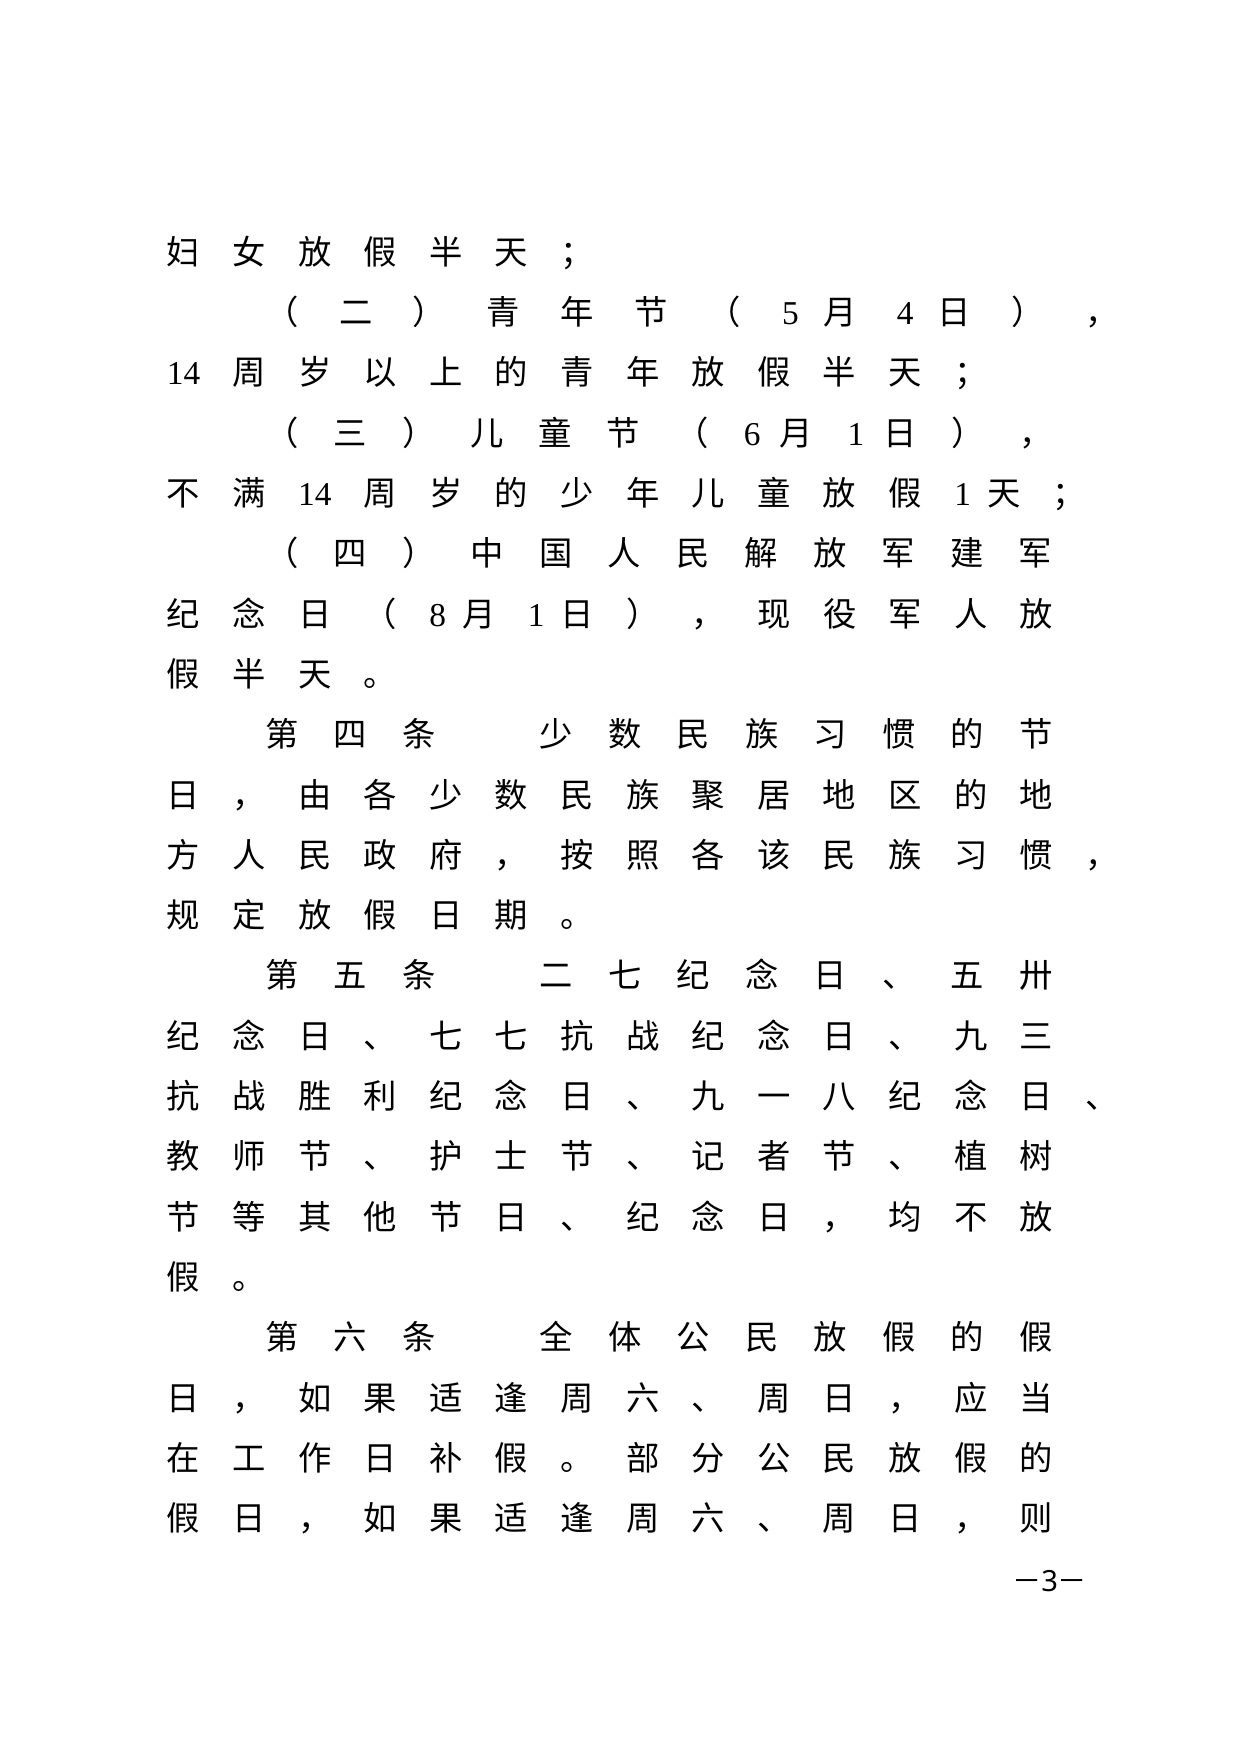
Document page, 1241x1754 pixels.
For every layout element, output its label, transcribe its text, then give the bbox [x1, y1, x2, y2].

text （三）儿童节（6月1日），不满14周岁的少年儿童放假1天； [167, 400, 1085, 521]
text 第四条 少数民族习惯的节日，由各少数民族聚居地区的地方人民政府，按照各该民族习惯，规定放假日期。 [167, 702, 1085, 943]
text （四）中国人民解放军建军纪念日（8月1日），现役军人放假半天。 [167, 521, 1085, 702]
text 第六条 全体公民放假的假日，如果适逢周六、周日，应当在工作日补假。部分公民放假的假日，如果适逢周六、周日，则不补假。 [167, 1305, 1085, 1546]
text （一）妇女节（3月8日），妇女放假半天； [167, 219, 1085, 280]
text （二）青年节（5月4日），14周岁以上的青年放假半天； [167, 280, 1085, 400]
text 第五条 二七纪念日、五卅纪念日、七七抗战纪念日、九三抗战胜利纪念日、九一八纪念日、教师节、护士节、记者节、植树节等其他节日、纪念日，均不放假。 [167, 943, 1085, 1305]
